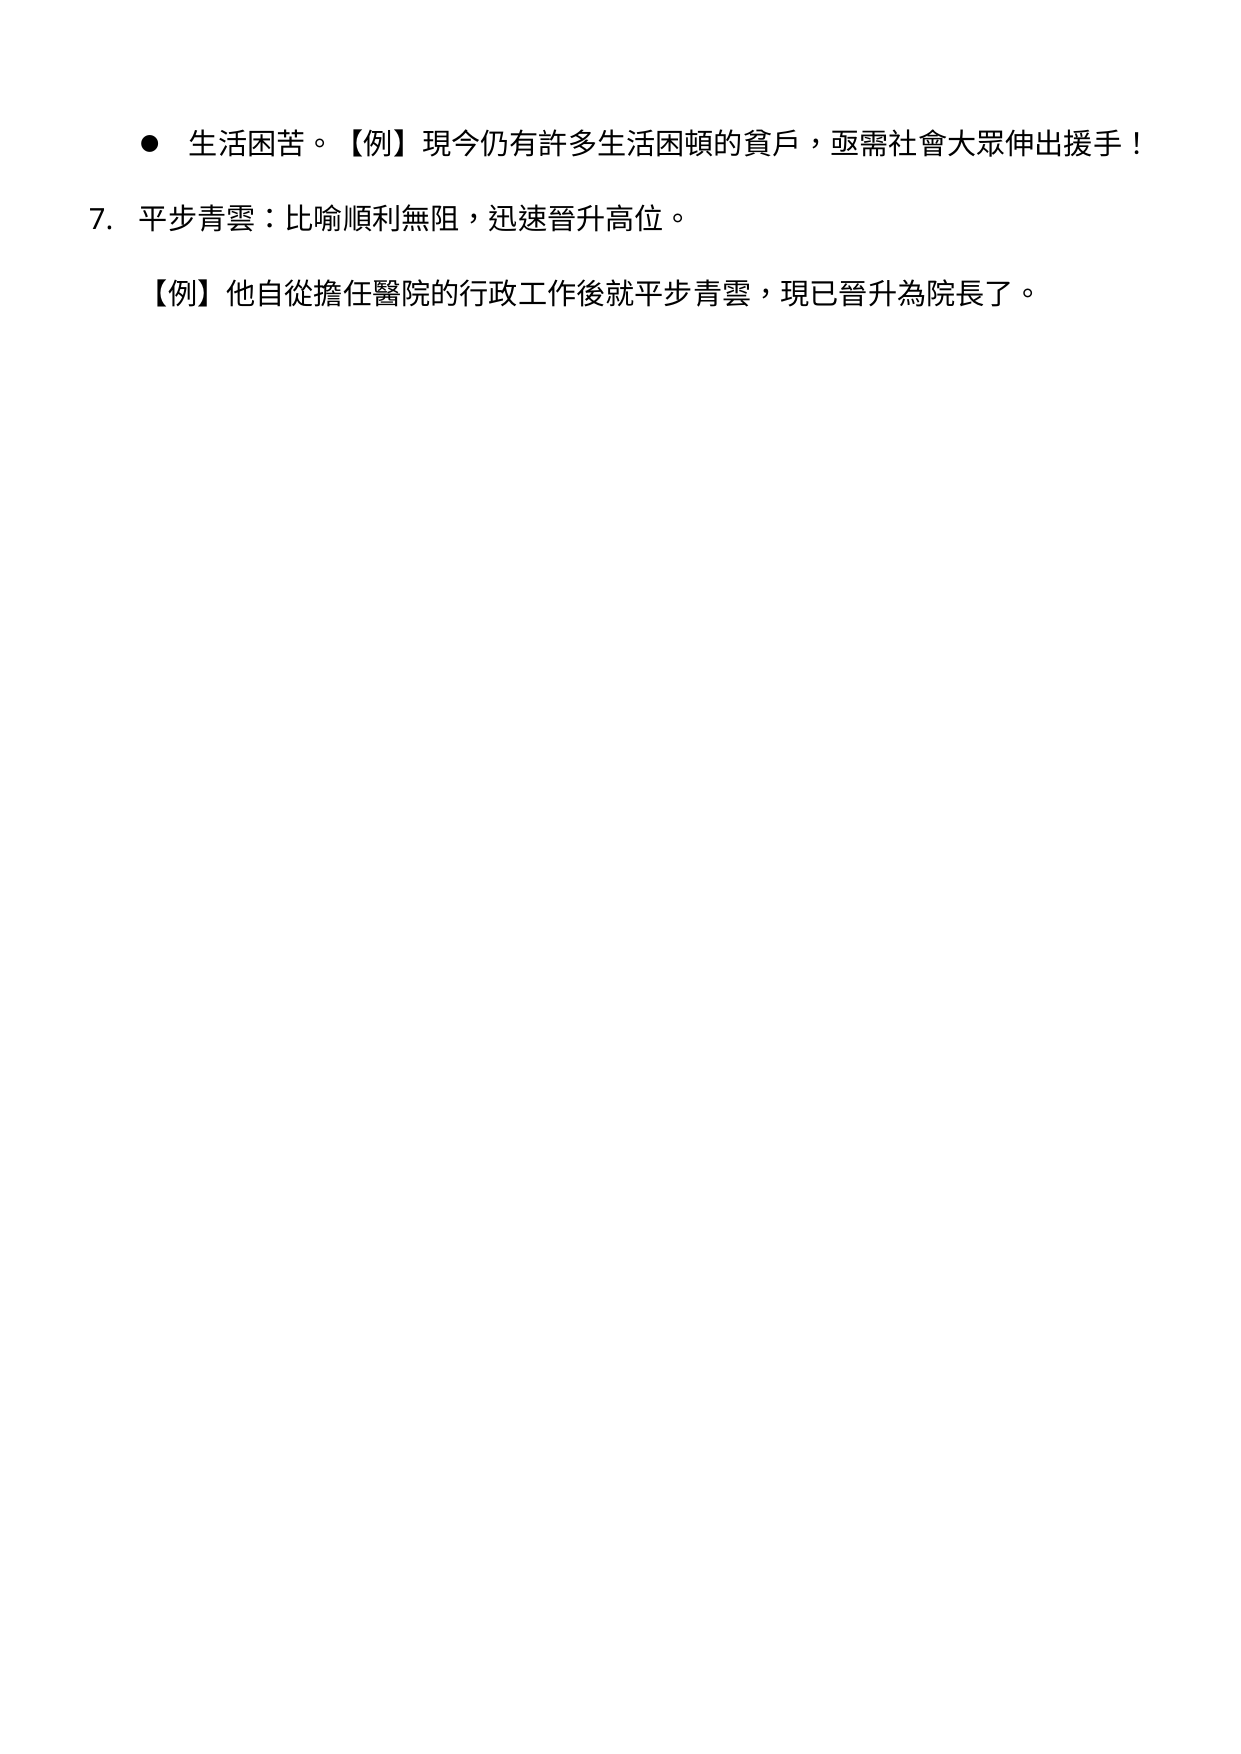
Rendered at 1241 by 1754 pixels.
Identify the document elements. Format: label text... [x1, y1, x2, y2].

list 【例】他自從擔任醫院的行政工作後就平步青雲，現已晉升為院長了。 [139, 254, 1152, 329]
list 生活困苦。【例】現今仍有許多生活困頓的貧戶，亟需社會大眾伸出援手！ [139, 104, 1152, 179]
list 平步青雲：比喻順利無阻，迅速晉升高位。 [89, 179, 1152, 254]
